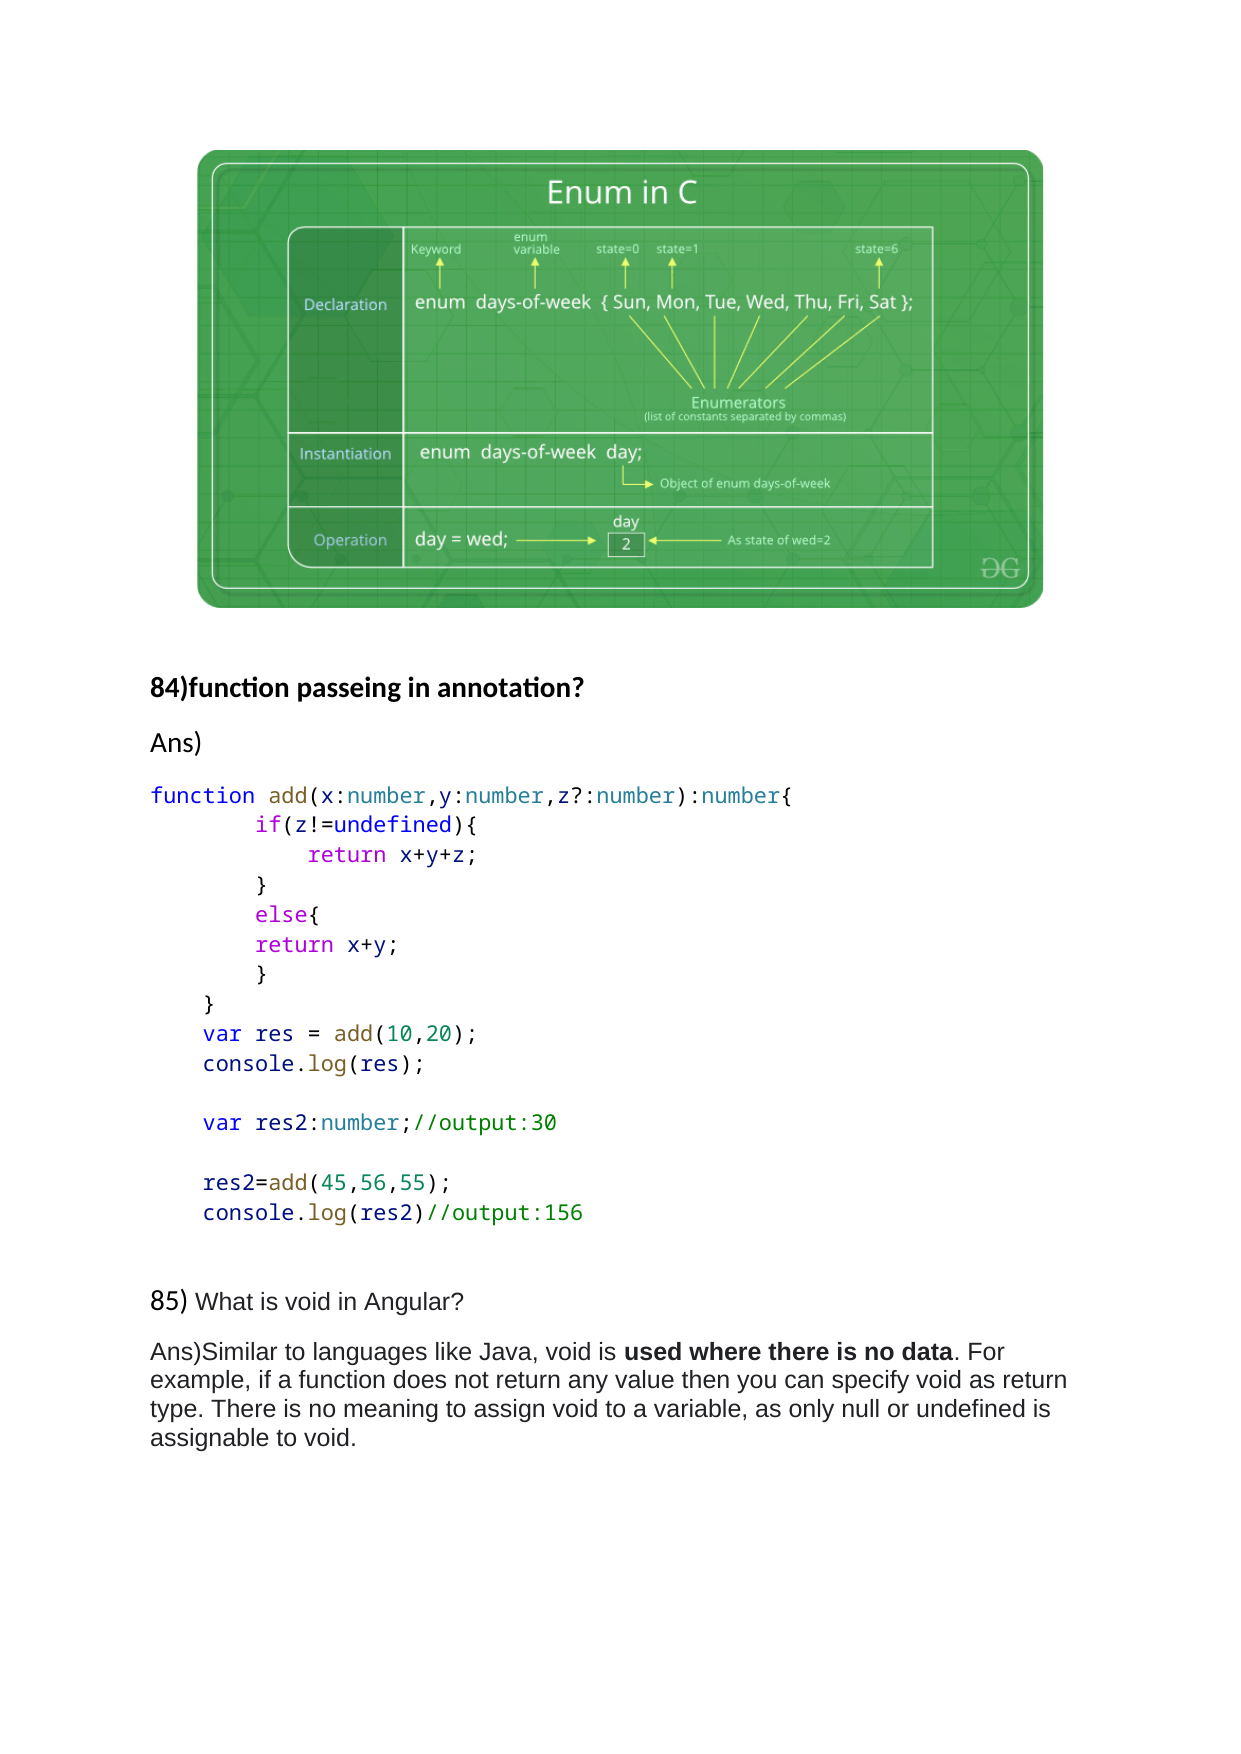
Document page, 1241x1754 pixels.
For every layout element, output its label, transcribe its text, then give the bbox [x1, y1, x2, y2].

text } [150, 958, 1090, 988]
text Ans) [150, 724, 1090, 760]
text else{ [150, 899, 1090, 928]
text console.log(res2)//output:156 [150, 1197, 1090, 1226]
text return x+y; [150, 928, 1090, 958]
text 85) What is void in Angular? [150, 1282, 1090, 1317]
text console.log(res); [150, 1048, 1090, 1077]
text } [150, 869, 1090, 899]
text res2=add(45,56,55); [150, 1167, 1090, 1197]
text Ans)Similar to languages like Java, void is used where there is no data. For example, if a function does not return any value then you can specify void as return type. There is no meaning to assign void to a variable, as only null or undefined is assignable to void. [150, 1337, 1090, 1452]
text 84)function passeing in annotation? [150, 669, 1090, 705]
text } [150, 988, 1090, 1018]
text var res2:number;//output:30 [150, 1107, 1090, 1137]
text var res = add(10,20); [150, 1018, 1090, 1048]
text if(z!=undefined){ [150, 809, 1090, 839]
picture [197, 150, 1044, 608]
text return x+y+z; [150, 839, 1090, 869]
text function add(x:number,y:number,z?:number):number{ [150, 779, 1090, 809]
